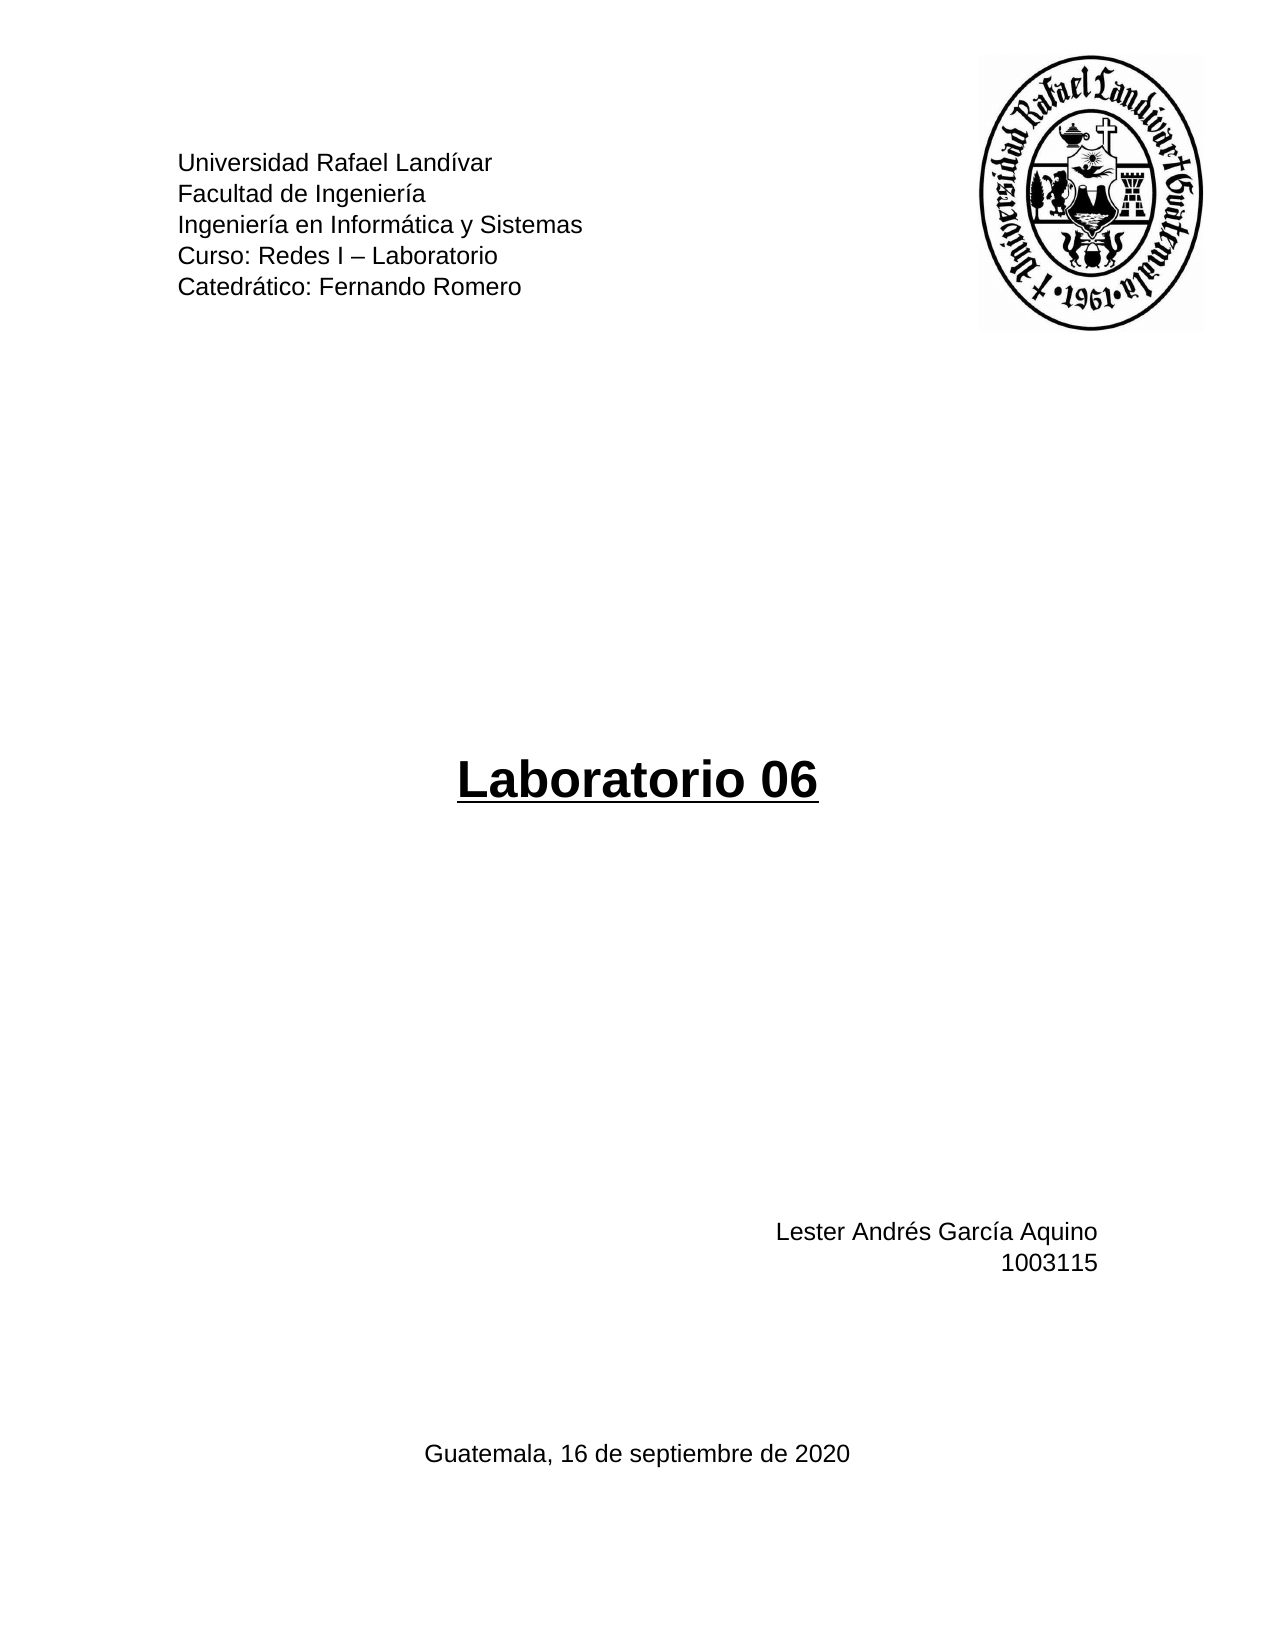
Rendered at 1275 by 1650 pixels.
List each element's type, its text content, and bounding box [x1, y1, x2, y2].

text Laboratorio 06 [177, 749, 1098, 809]
text Lester Andrés García Aquino 1003115 [177, 1217, 1098, 1277]
text Guatemala, 16 de septiembre de 2020 [177, 1439, 1098, 1468]
text Universidad Rafael Landívar Facultad de Ingeniería Ingeniería en Informática y Sistemas Curso: Redes I – Laboratorio Catedrático: Fernando Romero [177, 148, 978, 301]
picture [978, 54, 1204, 332]
